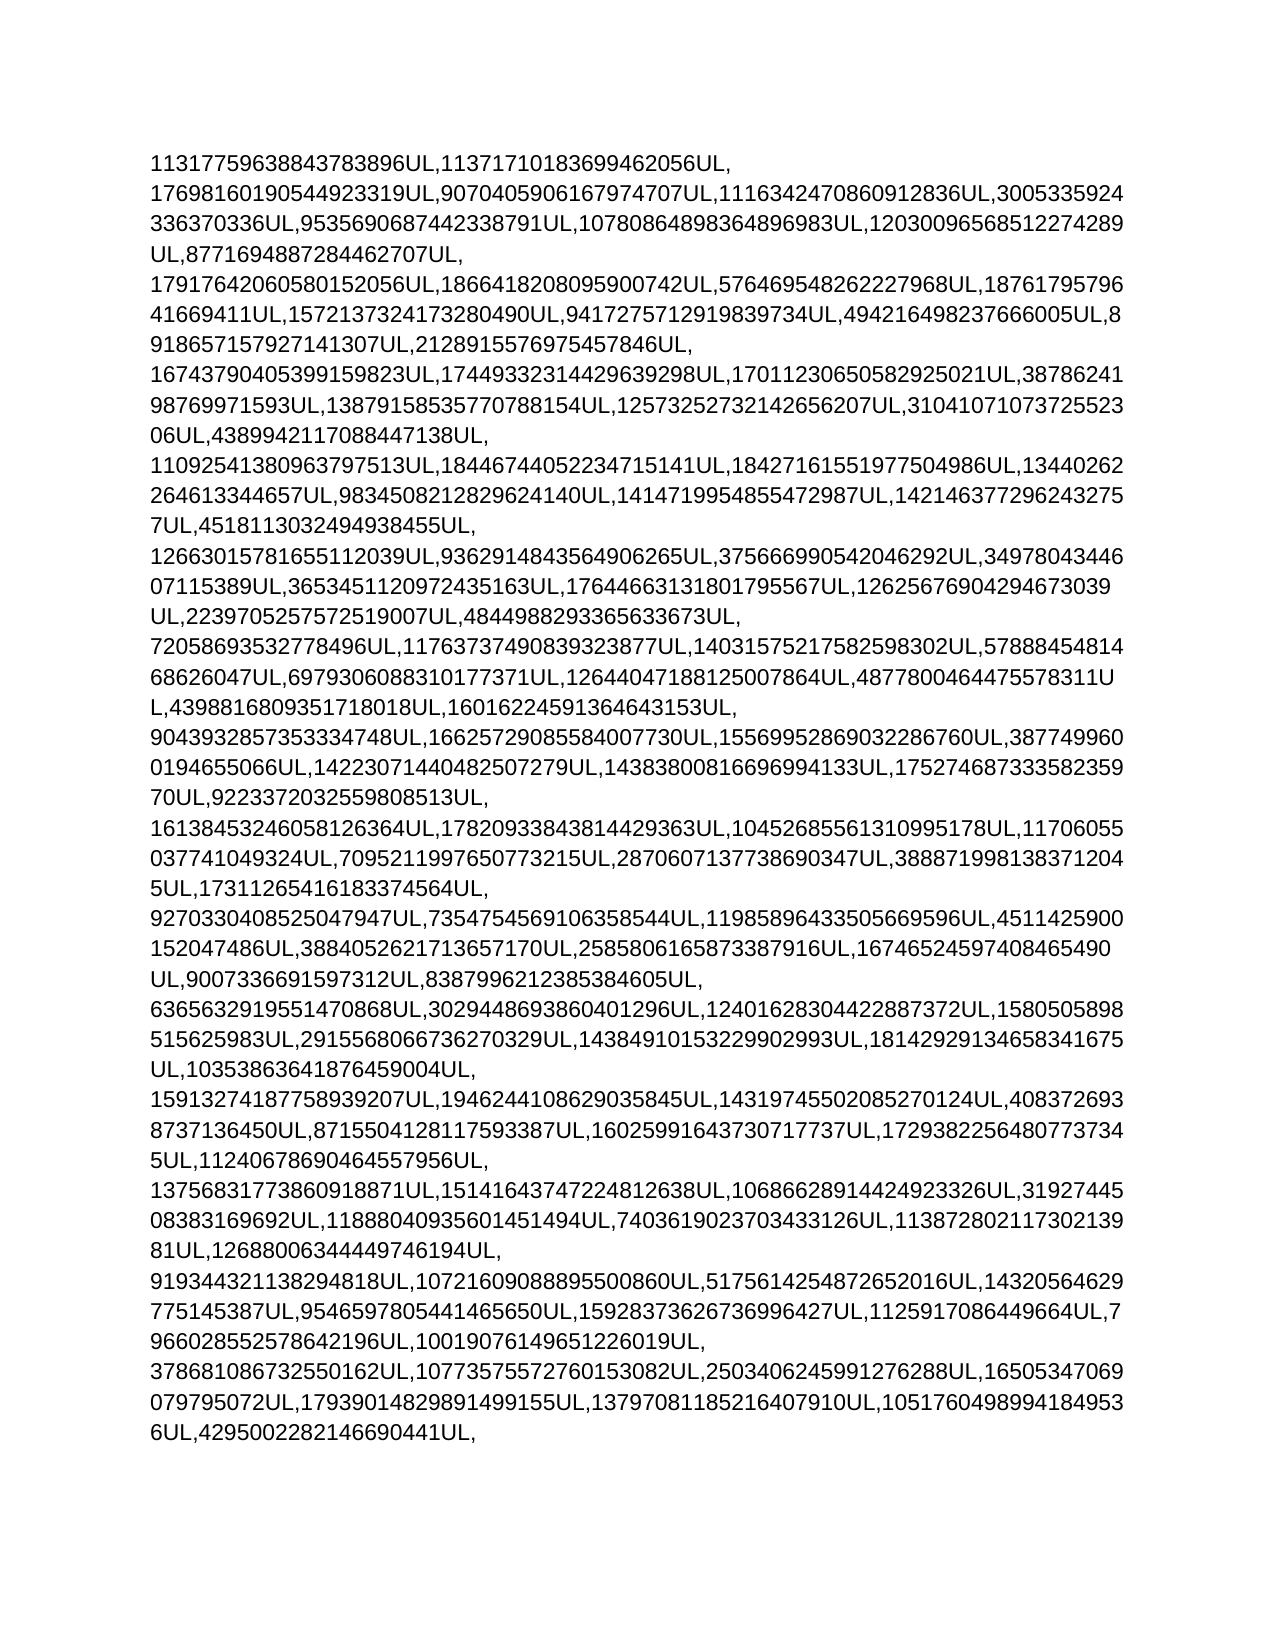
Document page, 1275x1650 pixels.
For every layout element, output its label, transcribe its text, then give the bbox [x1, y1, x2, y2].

text 919344321138294818UL,10721609088895500860UL,5175614254872652016UL,14320564629775145387UL,9546597805441465650UL,15928373626736996427UL,1125917086449664UL,7966028552578642196UL,10019076149651226019UL, [150, 1268, 1125, 1354]
text 12663015781655112039UL,9362914843564906265UL,375666990542046292UL,3497804344607115389UL,3653451120972435163UL,17644663131801795567UL,12625676904294673039UL,2239705257572519007UL,4844988293365633673UL, [150, 543, 1125, 629]
text 13756831773860918871UL,15141643747224812638UL,10686628914424923326UL,3192744508383169692UL,11888040935601451494UL,7403619023703433126UL,11387280211730213981UL,12688006344449746194UL, [150, 1177, 1125, 1264]
text 378681086732550162UL,10773575572760153082UL,2503406245991276288UL,16505347069079795072UL,17939014829891499155UL,13797081185216407910UL,10517604989941849536UL,4295002282146690441UL, [150, 1358, 1125, 1445]
text 72058693532778496UL,11763737490839323877UL,14031575217582598302UL,5788845481468626047UL,6979306088310177371UL,12644047188125007864UL,4877800464475578311UL,4398816809351718018UL,16016224591364643153UL, [150, 633, 1125, 720]
text 16743790405399159823UL,17449332314429639298UL,17011230650582925021UL,3878624198769971593UL,13879158535770788154UL,12573252732142656207UL,3104107107372552306UL,4389942117088447138UL, [150, 361, 1125, 448]
text 11317759638843783896UL,11371710183699462056UL, [150, 150, 1125, 176]
text 6365632919551470868UL,3029448693860401296UL,12401628304422887372UL,1580505898515625983UL,2915568066736270329UL,14384910153229902993UL,18142929134658341675UL,10353863641876459004UL, [150, 996, 1125, 1083]
text 15913274187758939207UL,1946244108629035845UL,14319745502085270124UL,4083726938737136450UL,8715504128117593387UL,16025991643730717737UL,17293822564807737345UL,11240678690464557956UL, [150, 1086, 1125, 1173]
text 17917642060580152056UL,1866418208095900742UL,576469548262227968UL,1876179579641669411UL,1572137324173280490UL,9417275712919839734UL,494216498237666005UL,8918657157927141307UL,2128915576975457846UL, [150, 271, 1125, 358]
text 9043932857353334748UL,16625729085584007730UL,15569952869032286760UL,3877499600194655066UL,14223071440482507279UL,14383800816696994133UL,17527468733358235970UL,9223372032559808513UL, [150, 724, 1125, 811]
text 16138453246058126364UL,17820933843814429363UL,10452685561310995178UL,11706055037741049324UL,7095211997650773215UL,2870607137738690347UL,3888719981383712045UL,17311265416183374564UL, [150, 814, 1125, 901]
text 9270330408525047947UL,7354754569106358544UL,11985896433505669596UL,4511425900152047486UL,3884052621713657170UL,2585806165873387916UL,16746524597408465490UL,9007336691597312UL,8387996212385384605UL, [150, 905, 1125, 992]
text 17698160190544923319UL,9070405906167974707UL,1116342470860912836UL,3005335924336370336UL,9535690687442338791UL,10780864898364896983UL,12030096568512274289UL,8771694887284462707UL, [150, 180, 1125, 267]
text 11092541380963797513UL,18446744052234715141UL,18427161551977504986UL,13440262264613344657UL,9834508212829624140UL,1414719954855472987UL,1421463772962432757UL,4518113032494938455UL, [150, 452, 1125, 539]
